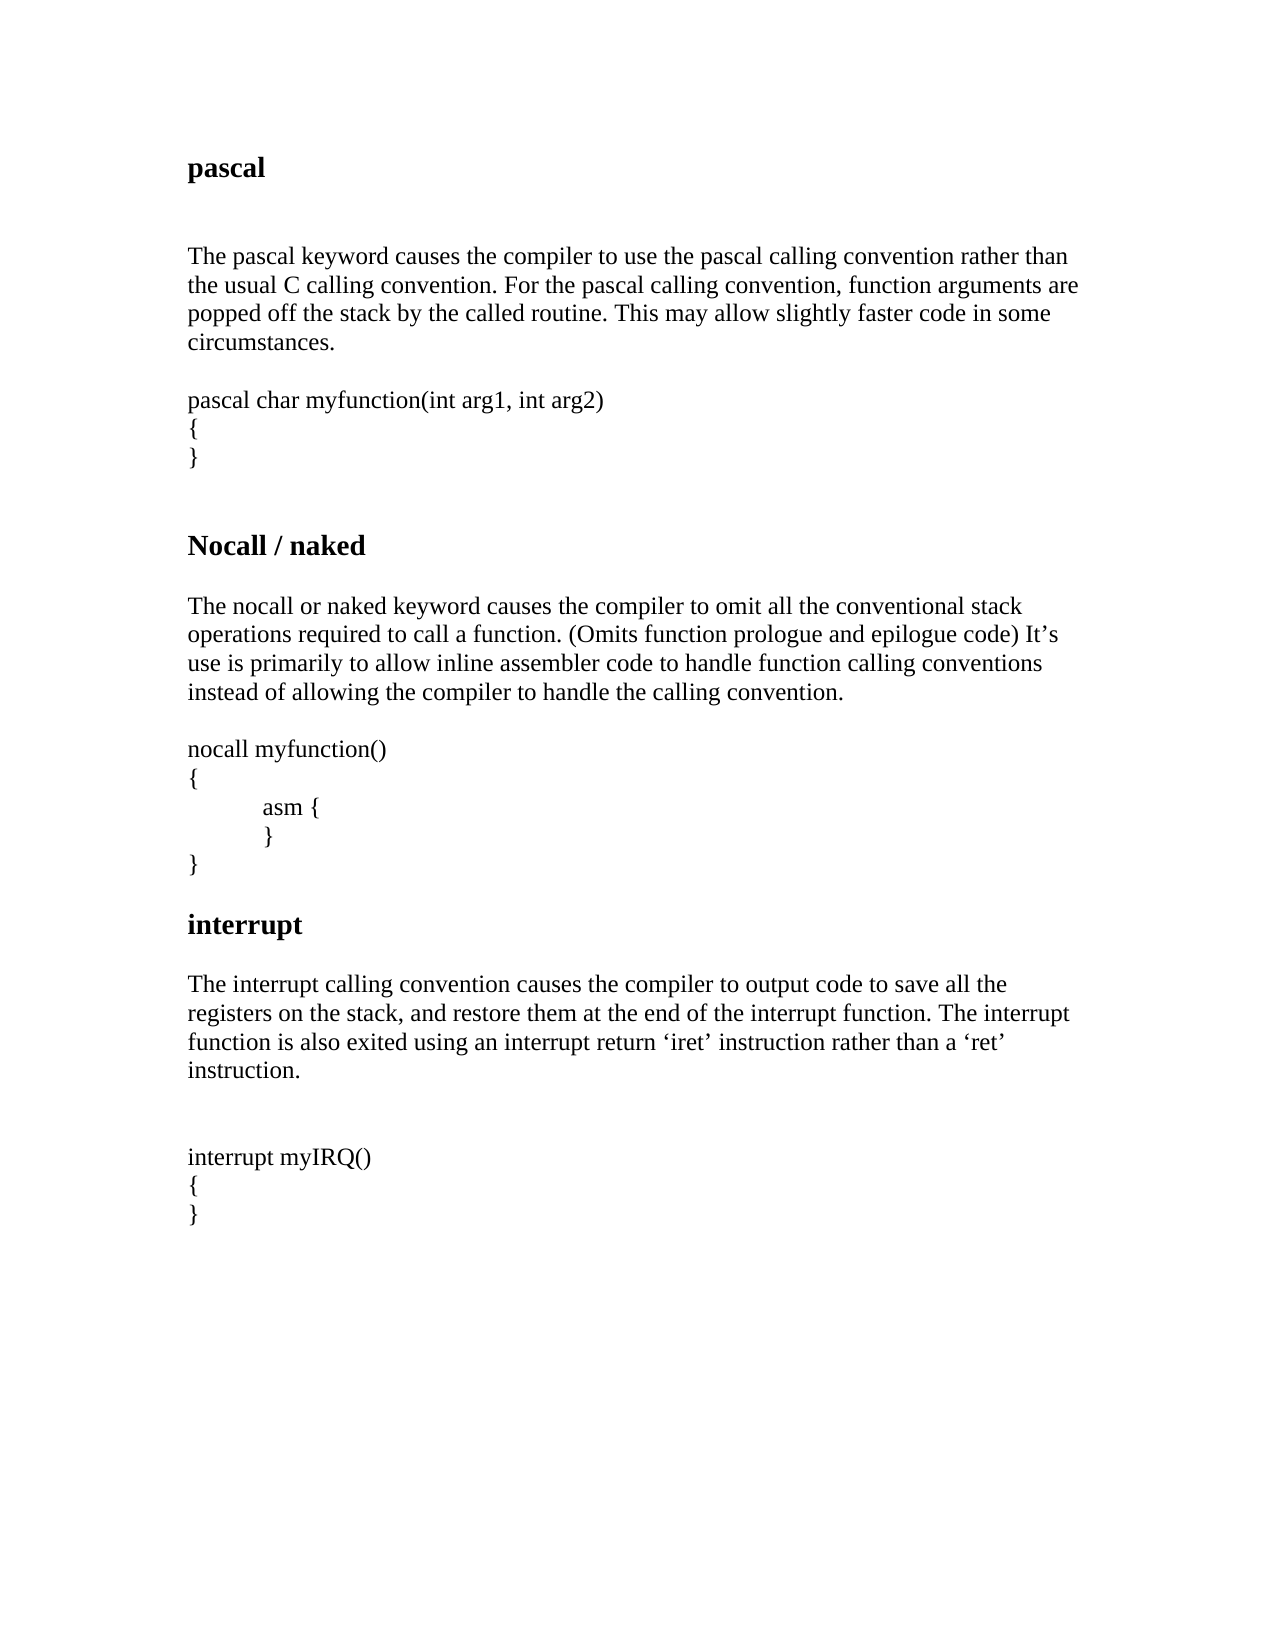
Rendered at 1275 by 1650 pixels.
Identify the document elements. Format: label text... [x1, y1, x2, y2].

text { [187, 763, 1087, 792]
text } [187, 821, 1087, 849]
text The nocall or naked keyword causes the compiler to omit all the conventional stack operations required to call a function. (Omits function prologue and epilogue code) It’s use is primarily to allow inline assembler code to handle function calling conventions instead of allowing the compiler to handle the calling convention. [187, 591, 1087, 706]
text } [187, 442, 1087, 471]
text { [187, 1171, 1087, 1199]
text The pascal keyword causes the compiler to use the pascal calling convention rather than the usual C calling convention. For the pascal calling convention, function arguments are popped off the stack by the called routine. This may allow slightly faster code in some circumstances. [187, 241, 1087, 356]
text The interrupt calling convention causes the compiler to output code to save all the registers on the stack, and restore them at the end of the interrupt function. The interrupt function is also exited using an interrupt return ‘iret’ instruction rather than a ‘ret’ instruction. [187, 969, 1087, 1084]
text } [187, 1199, 1087, 1228]
text nocall myfunction() [187, 734, 1087, 763]
text { [187, 413, 1087, 442]
text asm { [187, 792, 1087, 821]
text } [187, 849, 1087, 878]
text interrupt myIRQ() [187, 1142, 1087, 1171]
text Nocall / naked [187, 528, 1087, 562]
text pascal [187, 150, 1087, 183]
text interrupt [187, 907, 1087, 941]
text pascal char myfunction(int arg1, int arg2) [187, 385, 1087, 413]
